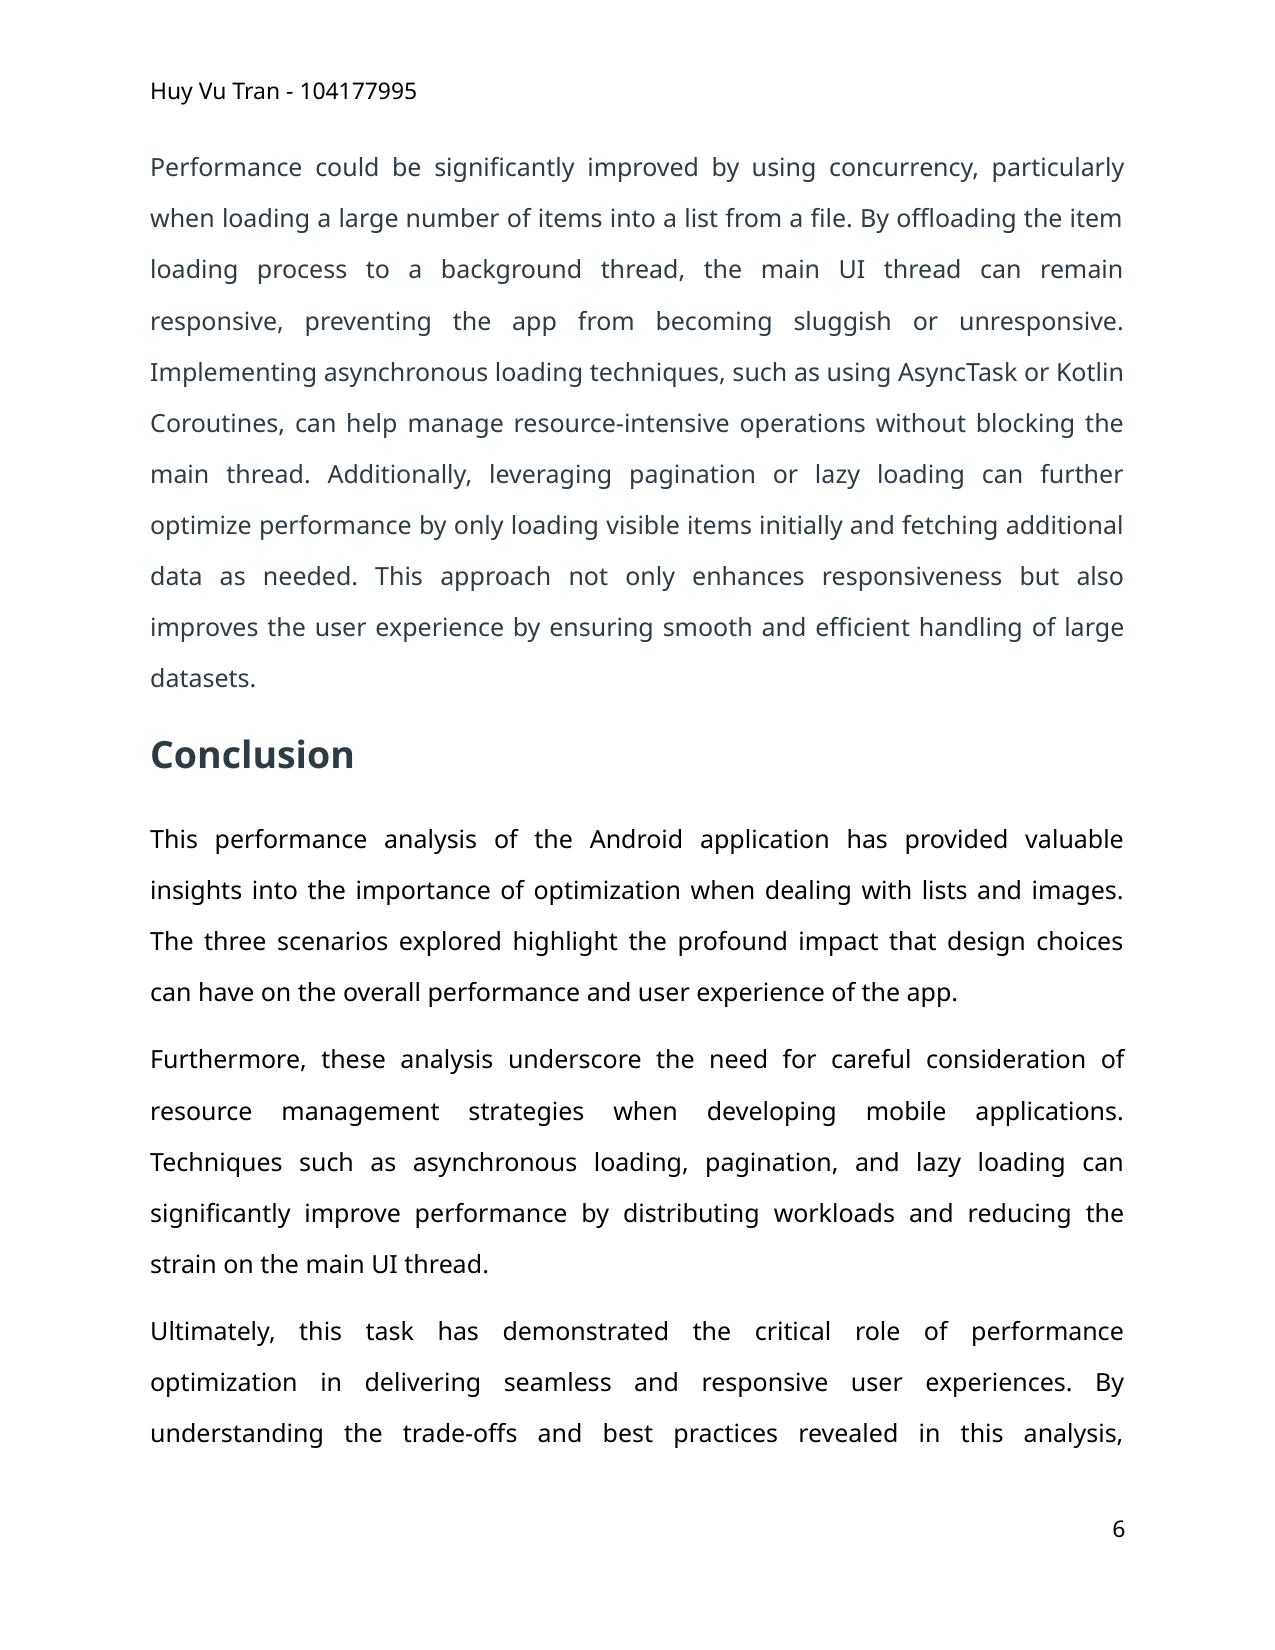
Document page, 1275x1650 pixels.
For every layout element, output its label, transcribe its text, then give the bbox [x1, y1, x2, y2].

text Performance could be significantly improved by using concurrency, particularly when loading a large number of items into a list from a file. By offloading the item loading process to a background thread, the main UI thread can remain responsive, preventing the app from becoming sluggish or unresponsive. Implementing asynchronous loading techniques, such as using AsyncTask or Kotlin Coroutines, can help manage resource-intensive operations without blocking the main thread. Additionally, leveraging pagination or lazy loading can further optimize performance by only loading visible items initially and fetching additional data as needed. This approach not only enhances responsiveness but also improves the user experience by ensuring smooth and efficient handling of large datasets. [150, 150, 1125, 694]
text Furthermore, these analysis underscore the need for careful consideration of resource management strategies when developing mobile applications. Techniques such as asynchronous loading, pagination, and lazy loading can significantly improve performance by distributing workloads and reducing the strain on the main UI thread. [150, 1042, 1125, 1280]
text Conclusion [150, 728, 1125, 779]
text This performance analysis of the Android application has provided valuable insights into the importance of optimization when dealing with lists and images. The three scenarios explored highlight the profound impact that design choices can have on the overall performance and user experience of the app. [150, 821, 1125, 1008]
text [150, 1314, 1125, 1450]
